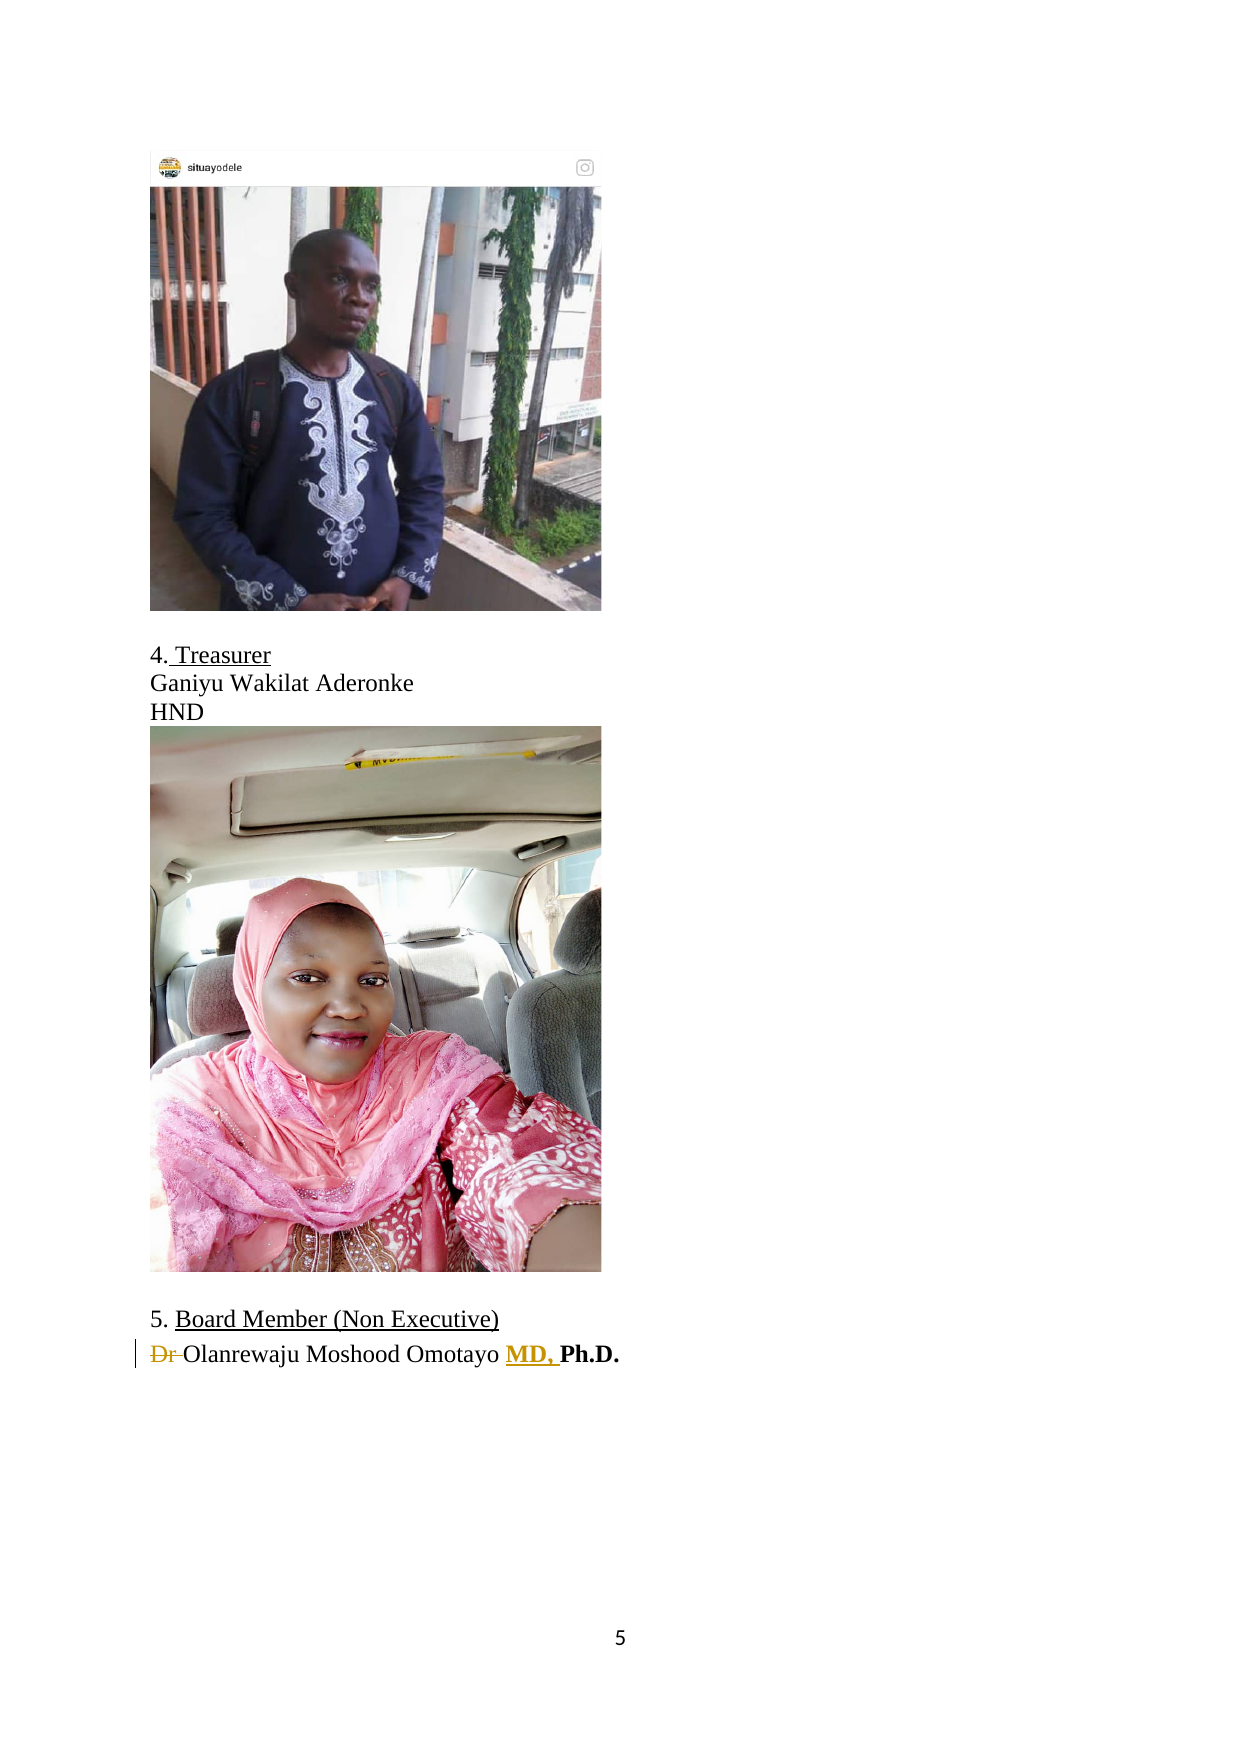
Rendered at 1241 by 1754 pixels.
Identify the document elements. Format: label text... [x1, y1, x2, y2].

picture [150, 726, 602, 1272]
text HND [150, 697, 1090, 726]
subtitle 5. Board Member (Non Executive) [150, 1304, 1090, 1333]
text 4. Treasurer [150, 640, 1090, 668]
subtitle Olanrewaju Moshood Omotayo Ph.D. [150, 1339, 1090, 1368]
text Ganiyu Wakilat Aderonke [150, 668, 1090, 697]
picture [150, 150, 602, 611]
